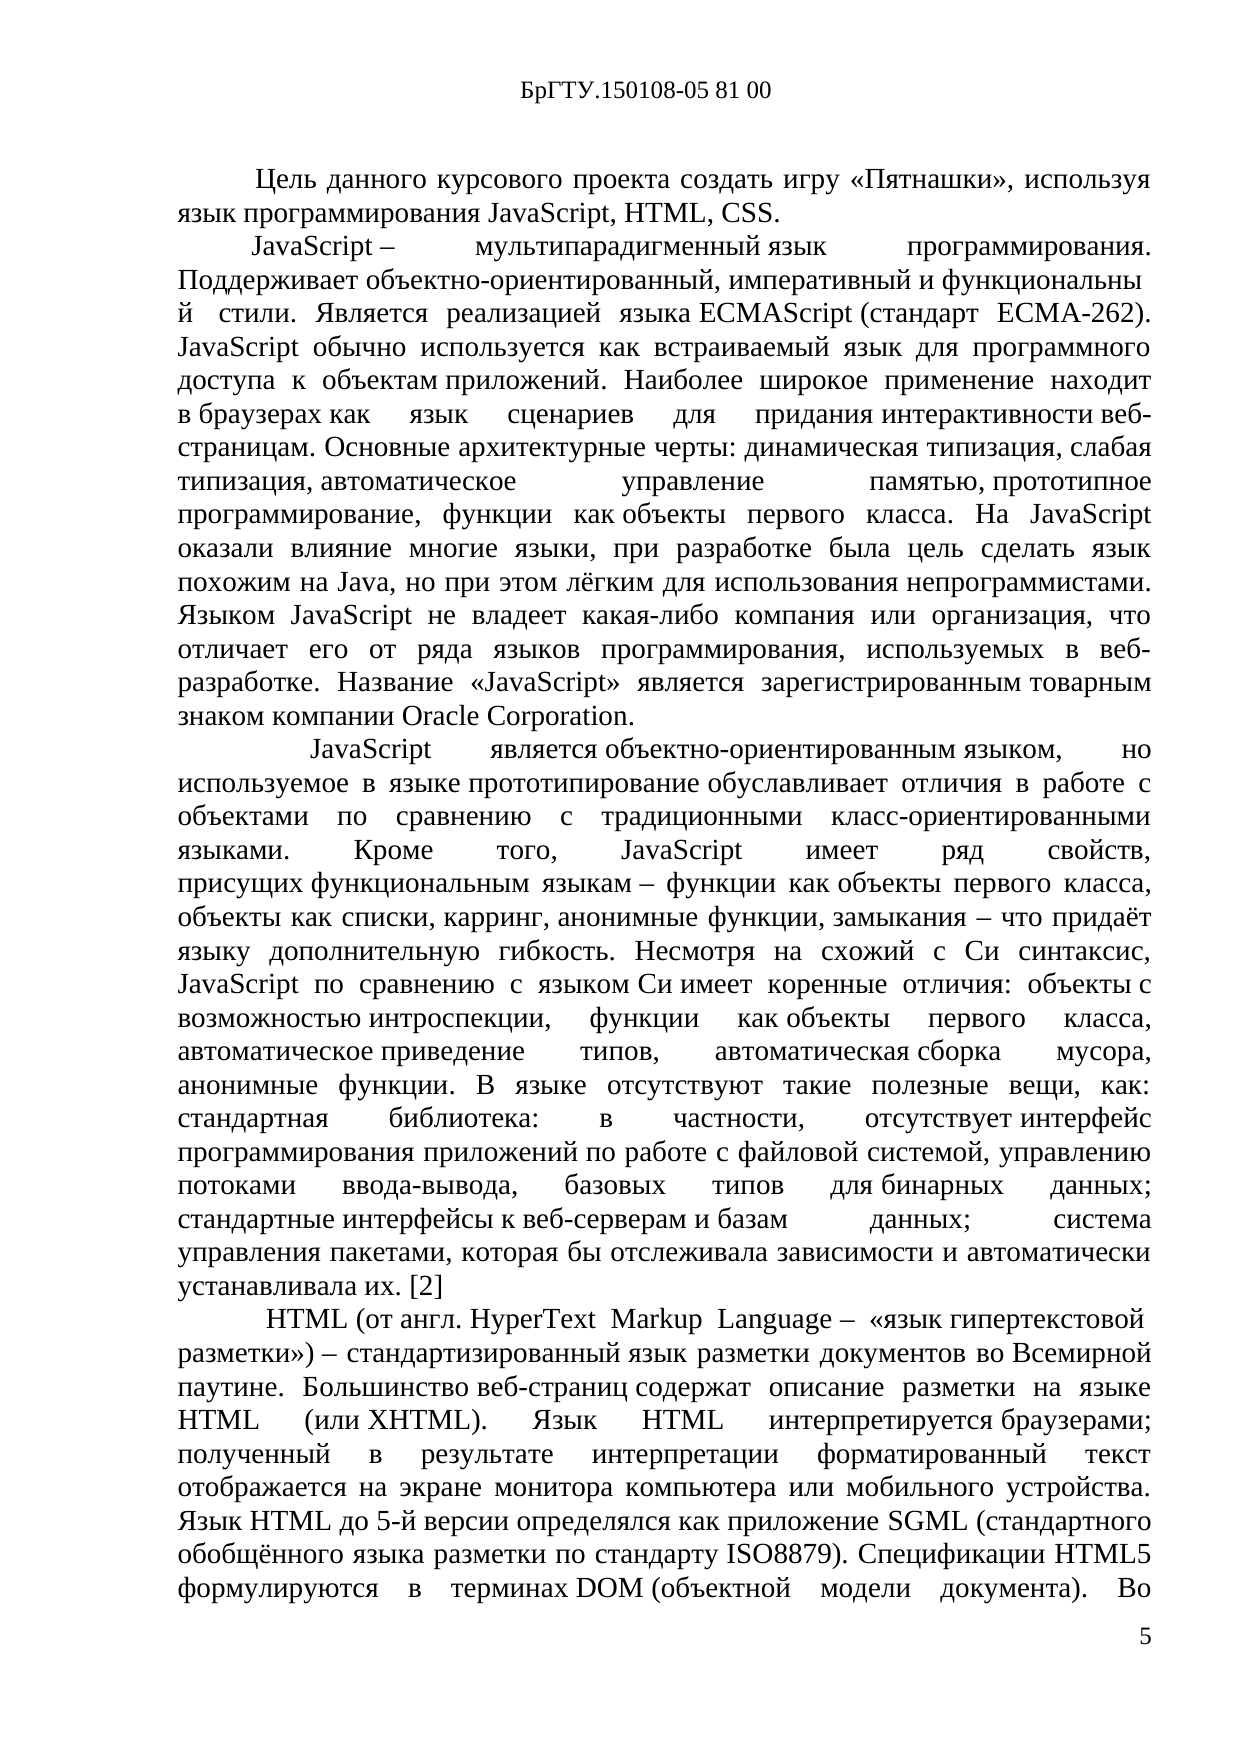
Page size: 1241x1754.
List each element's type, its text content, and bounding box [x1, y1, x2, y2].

text JavaScript – мультипарадигменный язык программирования. Поддерживает объектно-ориентированный, императивный и функциональный стили. Является реализацией языка ECMAScript (стандарт ECMA-262). JavaScript обычно используется как встраиваемый язык для программного доступа к объектам приложений. Наиболее широкое применение находит в браузерах как язык сценариев для придания интерактивности веб-страницам. Основные архитектурные черты: динамическая типизация, слабая типизация, автоматическое управление памятью, прототипное программирование, функции как объекты первого класса. На JavaScript оказали влияние многие языки, при разработке была цель сделать язык похожим на Java, но при этом лёгким для использования непрограммистами. Языком JavaScript не владеет какая-либо компания или организация, что отличает его от ряда языков программирования, используемых в веб-разработке. Название «JavaScript» является зарегистрированным товарным знаком компании Oracle Corporation. [177, 228, 1152, 731]
text JavaScript является объектно-ориентированным языком, но используемое в языке прототипирование обуславливает отличия в работе с объектами по сравнению с традиционными класс-ориентированными языками. Кроме того, JavaScript имеет ряд свойств, присущих функциональным языкам – функции как объекты первого класса, объекты как списки, карринг, анонимные функции, замыкания – что придаёт языку дополнительную гибкость. Несмотря на схожий с Си синтаксис, JavaScript по сравнению с языком Си имеет коренные отличия: объекты с возможностью интроспекции, функции как объекты первого класса, автоматическое приведение типов, автоматическая сборка мусора, анонимные функции. В языке отсутствуют такие полезные вещи, как: стандартная библиотека: в частности, отсутствует интерфейс программирования приложений по работе с файловой системой, управлению потоками ввода-вывода, базовых типов для бинарных данных; стандартные интерфейсы к веб-серверам и базам данных; система управления пакетами, которая бы отслеживала зависимости и автоматически устанавливала их. [2] [177, 731, 1152, 1302]
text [177, 1302, 1152, 1603]
text Цель данного курсового проекта создать игру «Пятнашки», используя язык программирования JavaScript, HTML, CSS. [177, 161, 1152, 228]
